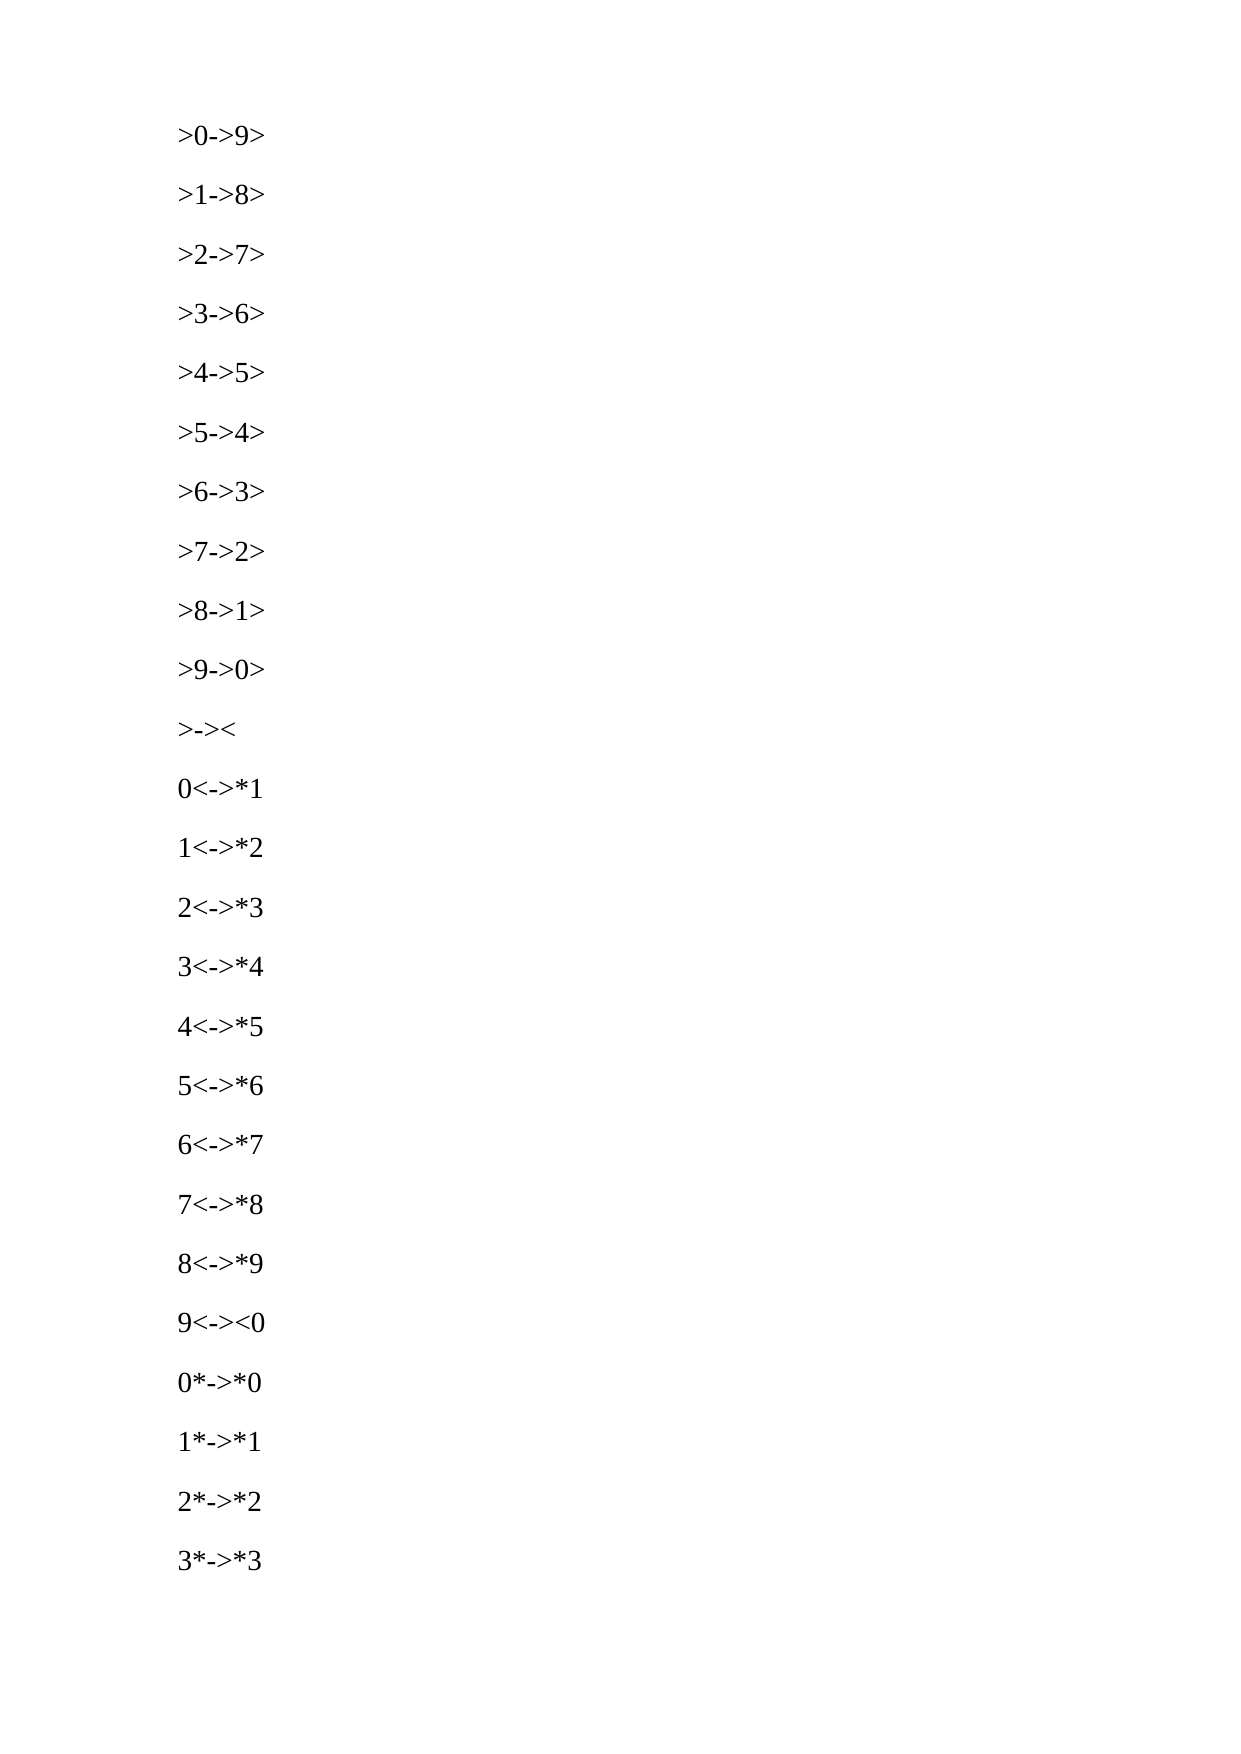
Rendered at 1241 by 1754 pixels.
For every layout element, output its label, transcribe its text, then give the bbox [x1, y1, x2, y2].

text 0<->*1 [177, 771, 1152, 805]
text 3*->*3 [177, 1543, 1152, 1577]
text >9->0> [177, 652, 1152, 686]
text >5->4> [177, 415, 1152, 448]
text 0*->*0 [177, 1365, 1152, 1398]
text >8->1> [177, 593, 1152, 627]
text 9<-><0 [177, 1306, 1152, 1339]
text >0->9> [177, 118, 1152, 152]
text 5<->*6 [177, 1068, 1152, 1102]
text >2->7> [177, 237, 1152, 270]
text 7<->*8 [177, 1187, 1152, 1220]
text 6<->*7 [177, 1127, 1152, 1161]
text 4<->*5 [177, 1009, 1152, 1042]
text 2<->*3 [177, 890, 1152, 923]
text 3<->*4 [177, 949, 1152, 983]
text >3->6> [177, 296, 1152, 330]
text 1*->*1 [177, 1424, 1152, 1458]
text 1<->*2 [177, 831, 1152, 864]
text >->< [177, 712, 1152, 745]
text 2*->*2 [177, 1484, 1152, 1517]
text >6->3> [177, 474, 1152, 508]
text >1->8> [177, 177, 1152, 211]
text >4->5> [177, 356, 1152, 389]
text 8<->*9 [177, 1246, 1152, 1280]
text >7->2> [177, 534, 1152, 567]
